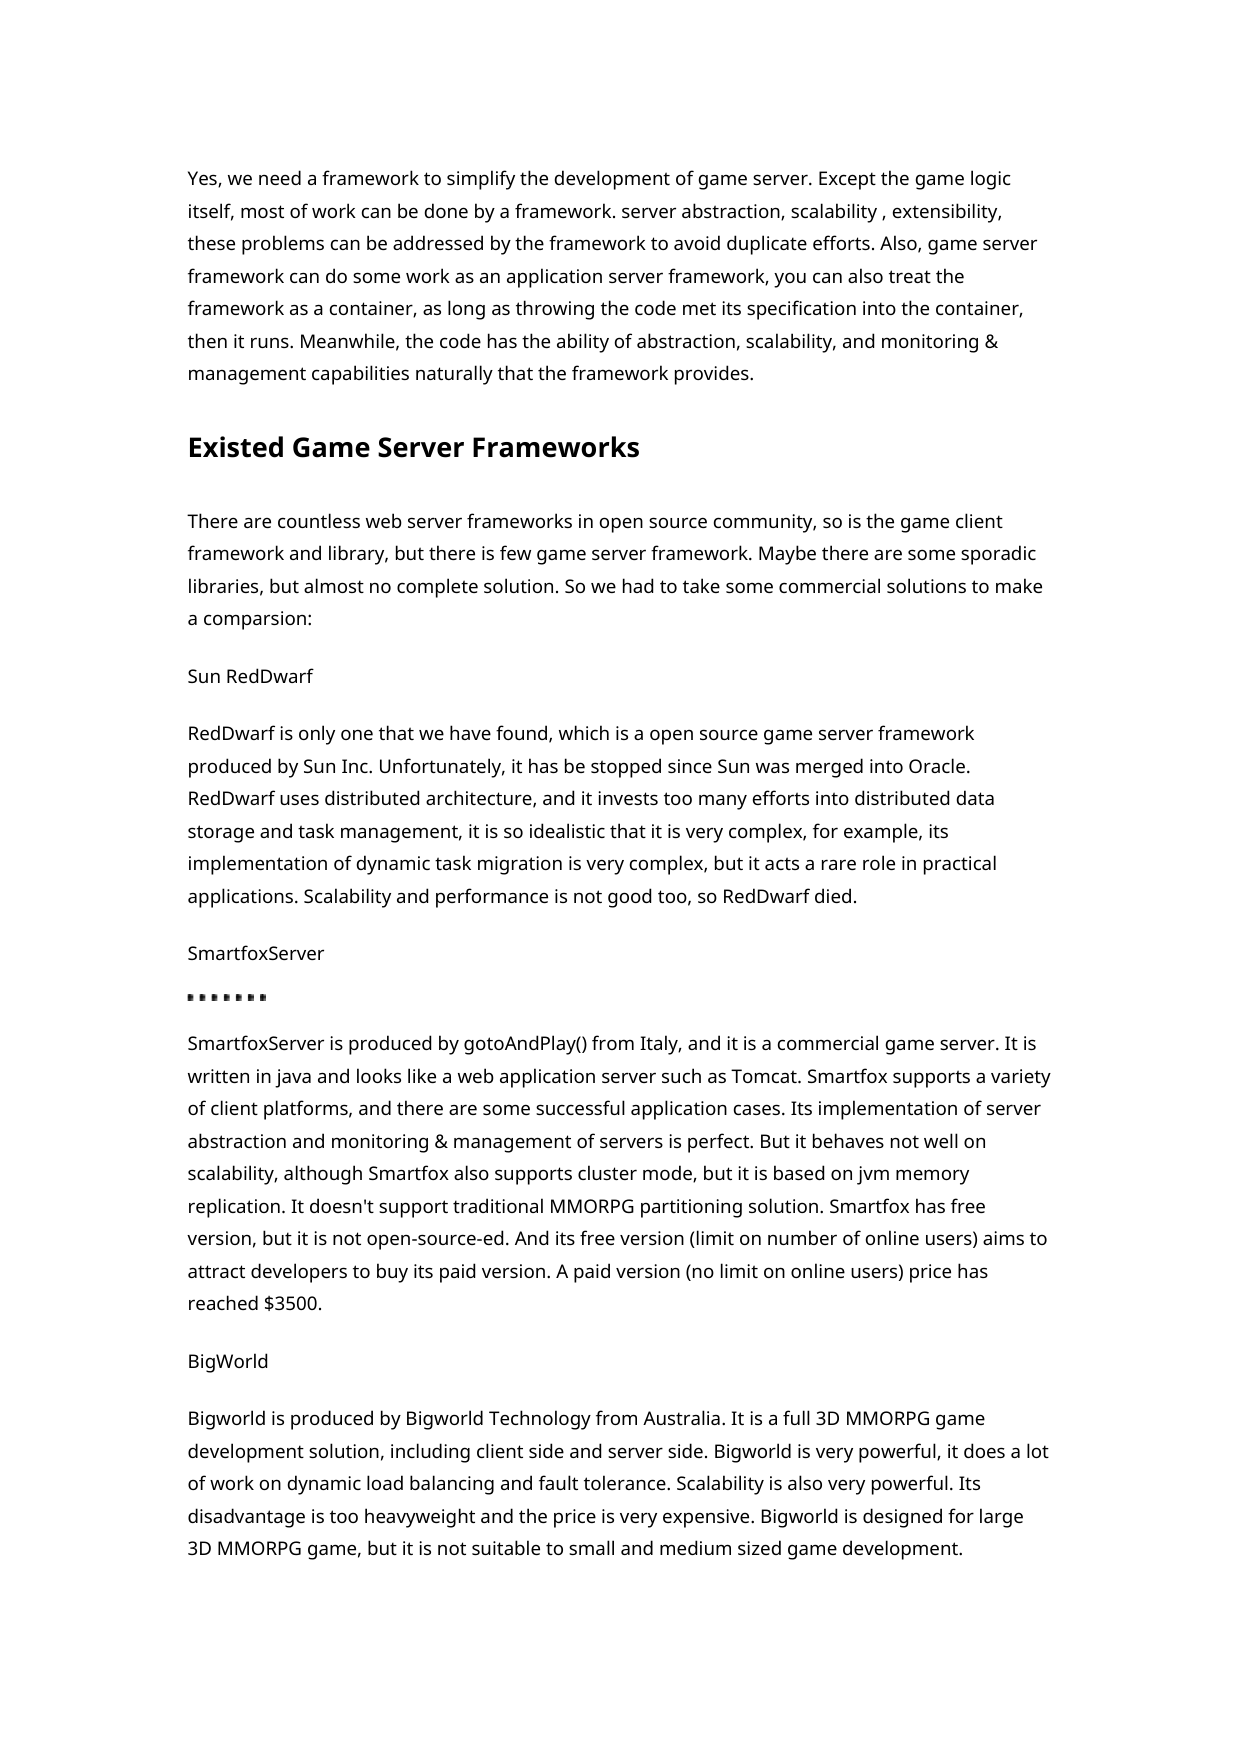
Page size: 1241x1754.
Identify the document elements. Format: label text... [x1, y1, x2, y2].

picture [199, 994, 206, 1001]
text RedDwarf is only one that we have found, which is a open source game server framework produced by Sun Inc. Unfortunately, it has be stopped since Sun was merged into Oracle. RedDwarf uses distributed architecture, and it invests too many efforts into distributed data storage and task management, it is so idealistic that it is very complex, for example, its implementation of dynamic task migration is very complex, but it acts a rare role in practical applications. Scalability and performance is not good too, so RedDwarf died. [187, 717, 1053, 912]
picture [247, 994, 254, 1001]
picture [211, 994, 218, 1001]
picture [235, 994, 242, 1001]
text There are countless web server frameworks in open source community, so is the game client framework and library, but there is few game server framework. Maybe there are some sporadic libraries, but almost no complete solution. So we had to take some commercial solutions to make a comparsion: [187, 504, 1053, 634]
text BigWorld [187, 1344, 1053, 1377]
picture [223, 994, 230, 1001]
picture [187, 994, 194, 1001]
text Yes, we need a framework to simplify the development of game server. Except the game logic itself, most of work can be done by a framework. server abstraction, scalability , extensibility, these problems can be addressed by the framework to avoid duplicate efforts. Also, game server framework can do some work as an application server framework, you can also treat the framework as a container, as long as throwing the code met its specification into the container, then it runs. Meanwhile, the code has the ability of abstraction, scalability, and monitoring & management capabilities naturally that the framework provides. [187, 162, 1053, 389]
text Existed Game Server Frameworks [187, 414, 1053, 479]
picture [260, 994, 266, 1001]
text SmartfoxServer [187, 937, 1053, 969]
text Bigworld is produced by Bigworld Technology from Australia. It is a full 3D MMORPG game development solution, including client side and server side. Bigworld is very powerful, it does a lot of work on dynamic load balancing and fault tolerance. Scalability is also very powerful. Its disadvantage is too heavyweight and the price is very expensive. Bigworld is designed for large 3D MMORPG game, but it is not suitable to small and medium sized game development. [187, 1402, 1053, 1564]
text Sun RedDwarf [187, 659, 1053, 692]
text SmartfoxServer is produced by gotoAndPlay() from Italy, and it is a commercial game server. It is written in java and looks like a web application server such as Tomcat. Smartfox supports a variety of client platforms, and there are some successful application cases. Its implementation of server abstraction and monitoring & management of servers is perfect. But it behaves not well on scalability, although Smartfox also supports cluster mode, but it is based on jvm memory replication. It doesn't support traditional MMORPG partitioning solution. Smartfox has free version, but it is not open-source-ed. And its free version (limit on number of online users) aims to attract developers to buy its paid version. A paid version (no limit on online users) price has reached $3500. [187, 1027, 1053, 1319]
